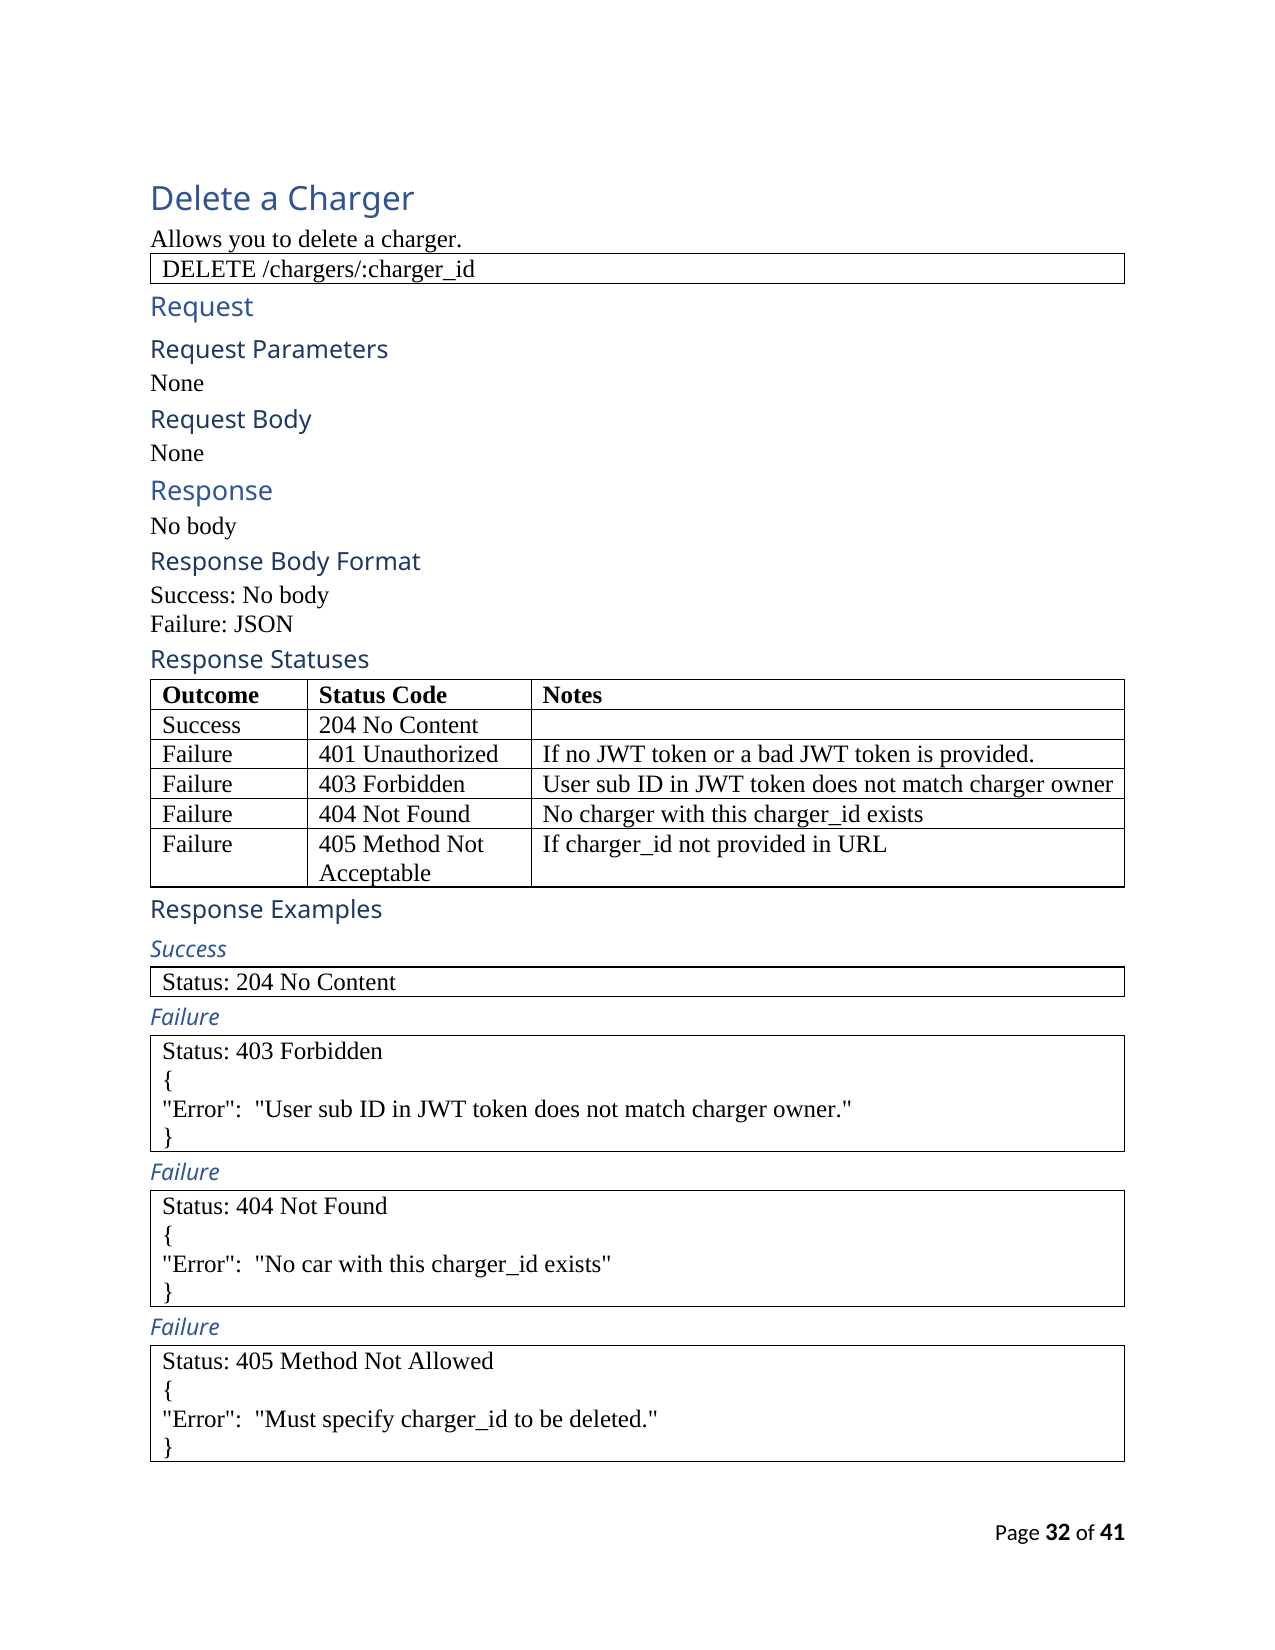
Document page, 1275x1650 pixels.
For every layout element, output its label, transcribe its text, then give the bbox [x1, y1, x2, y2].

table_cell 405 Method Not Acceptable [308, 829, 531, 886]
table_header DELETE /chargers/:charger_id [151, 254, 1124, 282]
text Allows you to delete a charger. [150, 224, 1125, 253]
table_cell [532, 710, 1124, 738]
subtitle Delete a Charger [150, 175, 1125, 220]
subtitle Response Statuses [150, 642, 1125, 676]
subtitle Response Body Format [150, 544, 1125, 578]
table_cell Failure [151, 769, 307, 798]
table_header Status: 204 No Content [151, 968, 1124, 996]
table_header Notes [532, 680, 1124, 709]
table_cell If charger_id not provided in URL [532, 829, 1124, 886]
table_cell If no JWT token or a bad JWT token is provided. [532, 740, 1124, 768]
table_header Status: 404 Not Found { "Error": "No car with this charger_id exists" } [151, 1191, 1124, 1306]
subtitle Request Body [150, 401, 1125, 435]
text None [150, 368, 1125, 397]
subtitle Response Examples [150, 892, 1125, 926]
table_cell Failure [151, 799, 307, 828]
table_cell Failure [151, 829, 307, 886]
table_header Status Code [308, 680, 531, 709]
table_cell Success [151, 710, 307, 738]
table_cell No charger with this charger_id exists [532, 799, 1124, 828]
subtitle Request Parameters [150, 332, 1125, 366]
table_header Outcome [151, 680, 307, 709]
subtitle Failure [150, 1311, 1125, 1343]
subtitle Response [150, 471, 1125, 508]
subtitle Failure [150, 1001, 1125, 1033]
table_cell 403 Forbidden [308, 769, 531, 798]
table_cell 204 No Content [308, 710, 531, 738]
table_cell 401 Unauthorized [308, 740, 531, 768]
table_cell Failure [151, 740, 307, 768]
text Success: No body [150, 581, 1125, 609]
text None [150, 438, 1125, 467]
table_header Status: 403 Forbidden { "Error": "User sub ID in JWT token does not match charger owner." } [151, 1036, 1124, 1151]
subtitle Success [150, 933, 1125, 964]
text No body [150, 511, 1125, 539]
table_cell 404 Not Found [308, 799, 531, 828]
text Failure: JSON [150, 609, 1125, 638]
subtitle Failure [150, 1156, 1125, 1188]
table_cell User sub ID in JWT token does not match charger owner [532, 769, 1124, 798]
table_header Status: 405 Method Not Allowed { "Error": "Must specify charger_id to be deleted." } [151, 1346, 1124, 1461]
subtitle Request [150, 288, 1125, 324]
